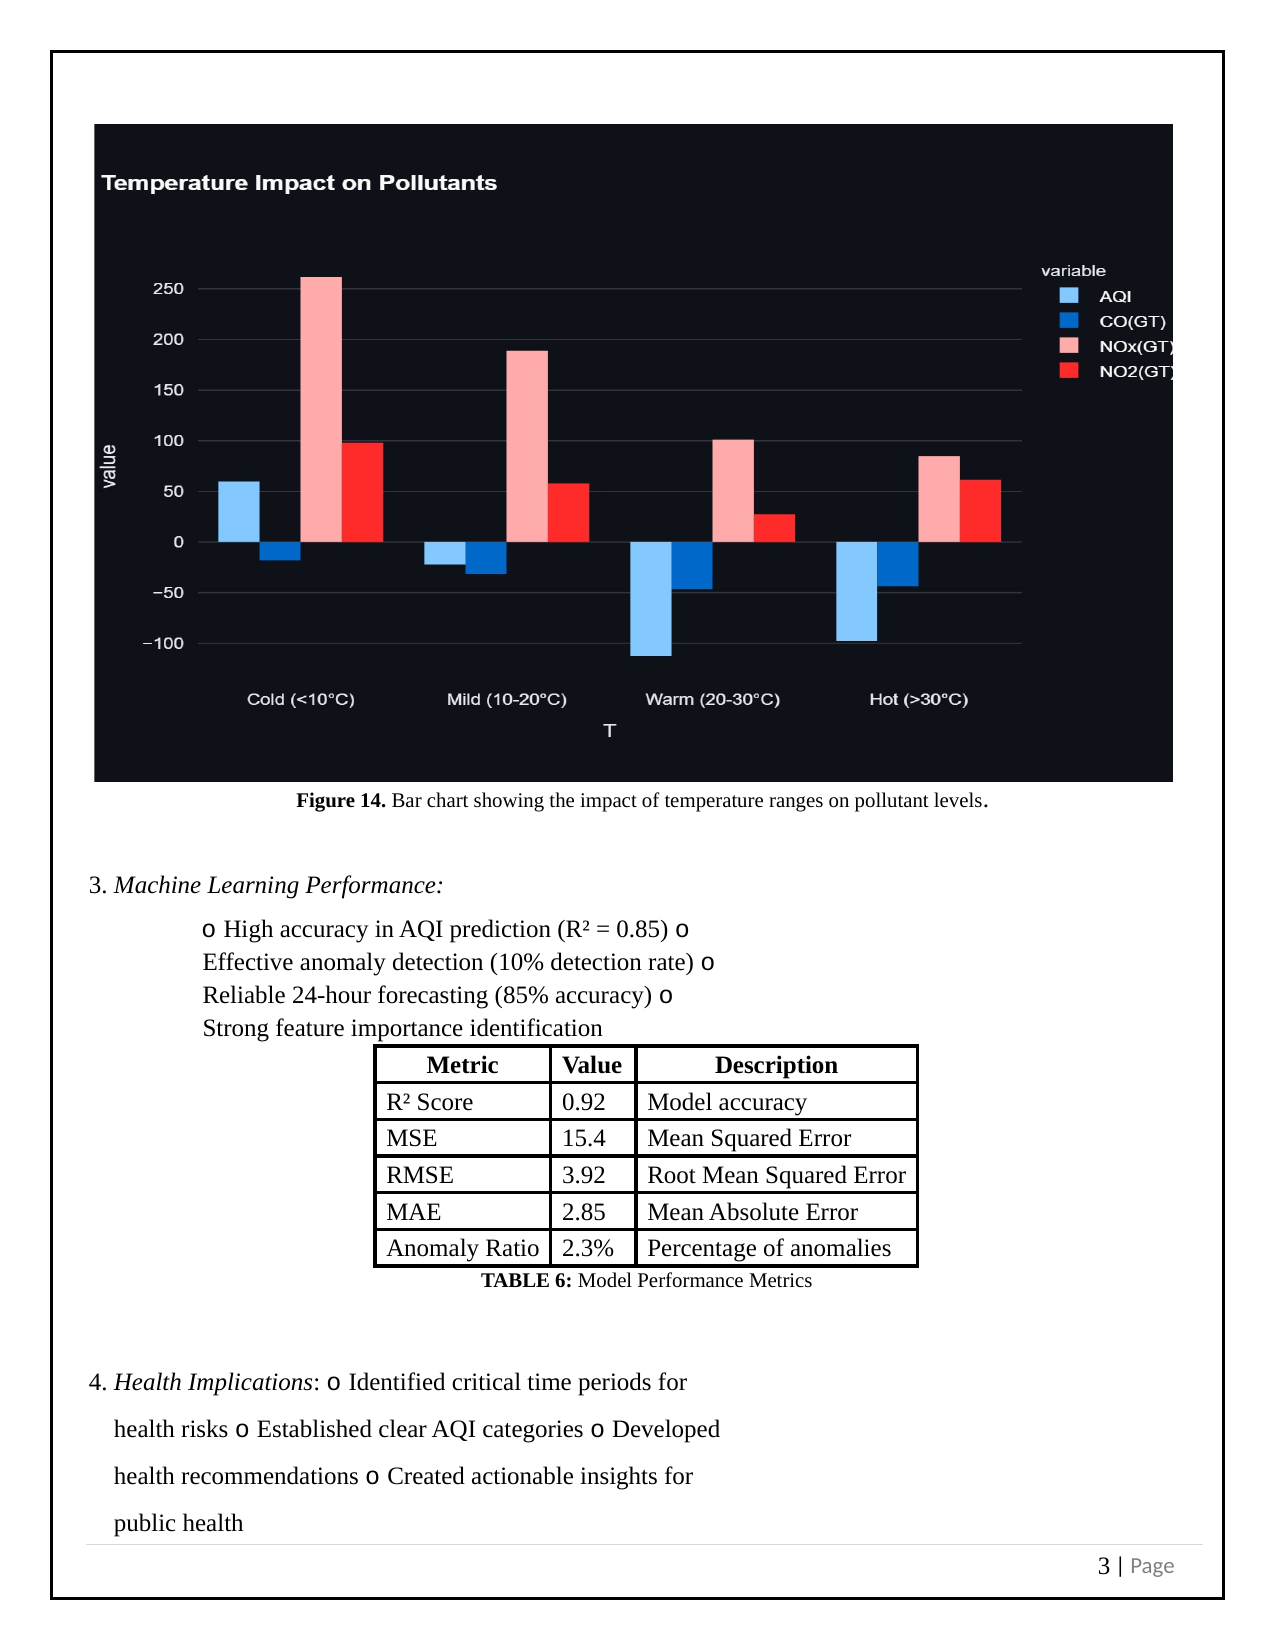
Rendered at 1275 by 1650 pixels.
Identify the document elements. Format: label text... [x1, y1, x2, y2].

table_cell Mean Absolute Error [638, 1194, 916, 1228]
text o High accuracy in AQI prediction (R² = 0.85) o Effective anomaly detection (10% detection rate) o Reliable 24-hour forecasting (85% accuracy) o Strong feature importance identification [201, 914, 731, 1042]
table_header Metric [377, 1048, 549, 1081]
picture [94, 124, 1173, 782]
text TABLE 6: Model Performance Metrics [89, 1267, 812, 1292]
table_cell RMSE [377, 1158, 549, 1191]
table_cell Model accuracy [638, 1084, 916, 1118]
table_cell 15.4 [552, 1121, 634, 1154]
table_header Value [552, 1048, 634, 1081]
list Machine Learning Performance: [89, 870, 732, 899]
table_cell MSE [377, 1121, 549, 1154]
table_cell MAE [377, 1194, 549, 1228]
table_cell 0.92 [552, 1084, 634, 1118]
table_cell 3.92 [552, 1158, 634, 1191]
table_cell Anomaly Ratio [377, 1231, 549, 1264]
list Health Implications: o Identified critical time periods for health risks o Established clear AQI categories o Developed health recommendations o Created actionable insights for public health [89, 1367, 732, 1536]
table_cell R² Score [377, 1084, 549, 1118]
table_header Description [638, 1048, 916, 1081]
table_cell Root Mean Squared Error [638, 1158, 916, 1191]
table_cell 2.3% [552, 1231, 634, 1264]
table_cell Mean Squared Error [638, 1121, 916, 1154]
table_cell Percentage of anomalies [638, 1231, 916, 1264]
text Figure 14. Bar chart showing the impact of temperature ranges on pollutant levels. [296, 784, 1218, 813]
table_cell 2.85 [552, 1194, 634, 1228]
